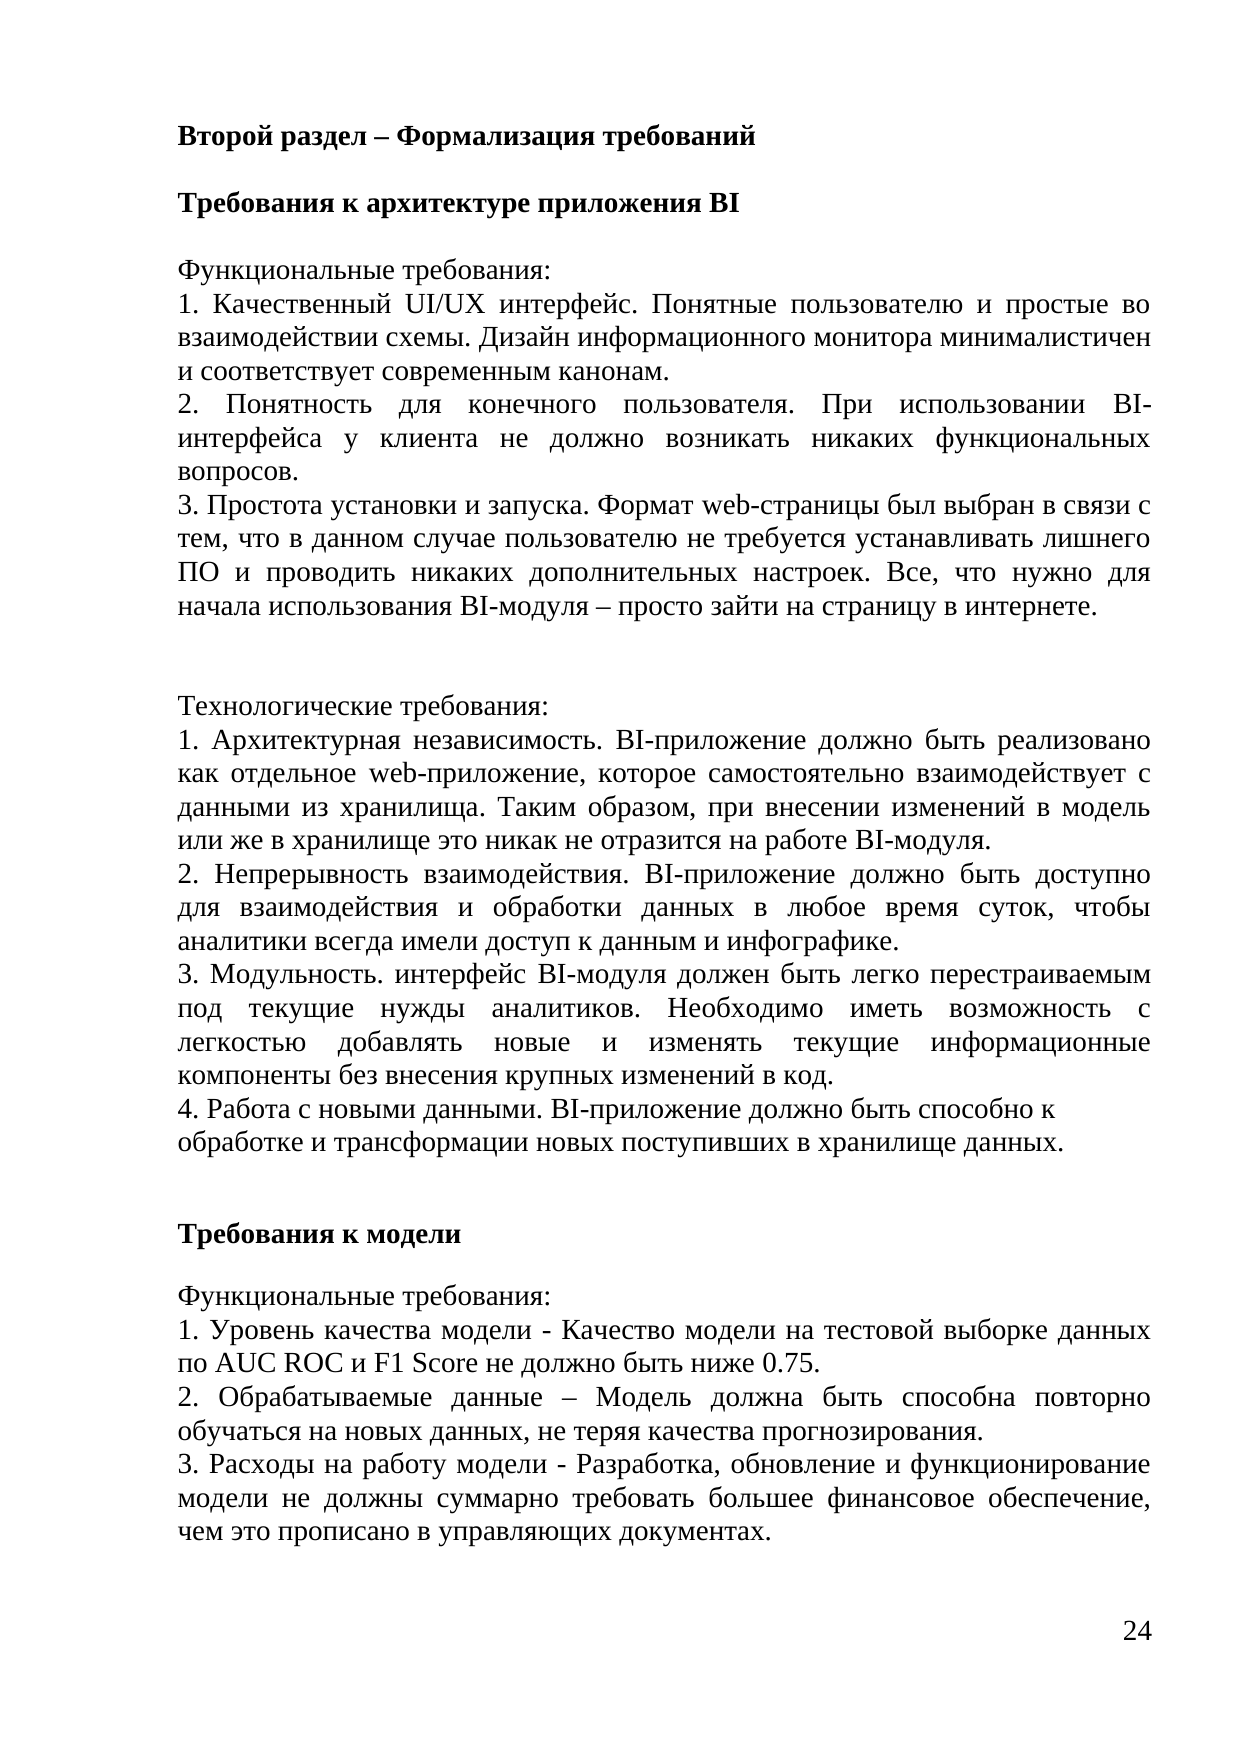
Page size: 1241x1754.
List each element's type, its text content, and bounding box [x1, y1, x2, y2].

text 1. Уровень качества модели - Качество модели на тестовой выборке данных по AUC ROC и F1 Score не должно быть ниже 0.75. [177, 1312, 1152, 1379]
text 2. Понятность для конечного пользователя. При использовании BI-интерфейса у клиента не должно возникать никаких функциональных вопросов. [177, 386, 1152, 487]
text 3. Простота установки и запуска. Формат web-страницы был выбран в связи с тем, что в данном случае пользователю не требуется устанавливать лишнего ПО и проводить никаких дополнительных настроек. Все, что нужно для начала использования BI-модуля – просто зайти на страницу в интернете. [177, 487, 1152, 621]
text 2. Обрабатываемые данные – Модель должна быть способна повторно обучаться на новых данных, не теряя качества прогнозирования. [177, 1379, 1152, 1446]
text 2. Непрерывность взаимодействия. BI-приложение должно быть доступно для взаимодействия и обработки данных в любое время суток, чтобы аналитики всегда имели доступ к данным и инфографике. [177, 856, 1152, 957]
text Требования к модели [177, 1216, 1152, 1249]
text 1. Архитектурная независимость. BI-приложение должно быть реализовано как отдельное web-приложение, которое самостоятельно взаимодействует с данными из хранилища. Таким образом, при внесении изменений в модель или же в хранилище это никак не отразится на работе BI-модуля. [177, 722, 1152, 856]
text Функциональные требования: [177, 219, 1152, 286]
text 3. Модульность. интерфейс BI-модуля должен быть легко перестраиваемым под текущие нужды аналитиков. Необходимо иметь возможность с легкостью добавлять новые и изменять текущие информационные компоненты без внесения крупных изменений в код. [177, 957, 1152, 1091]
text 3. Расходы на работу модели - Разработка, обновление и функционирование модели не должны суммарно требовать большее финансовое обеспечение, чем это прописано в управляющих документах. [177, 1446, 1152, 1547]
text 4. Работа с новыми данными. BI-приложение должно быть способно к обработке и трансформации новых поступивших в хранилище данных. [177, 1091, 1152, 1158]
text 1. Качественный UI/UX интерфейс. Понятные пользователю и простые во взаимодействии схемы. Дизайн информационного монитора минималистичен и соответствует современным канонам. [177, 286, 1152, 386]
text Функциональные требования: [177, 1278, 1152, 1312]
text Требования к архитектуре приложения BI [177, 152, 1152, 219]
text Второй раздел – Формализация требований [177, 118, 1152, 152]
text Технологические требования: [177, 688, 1152, 722]
